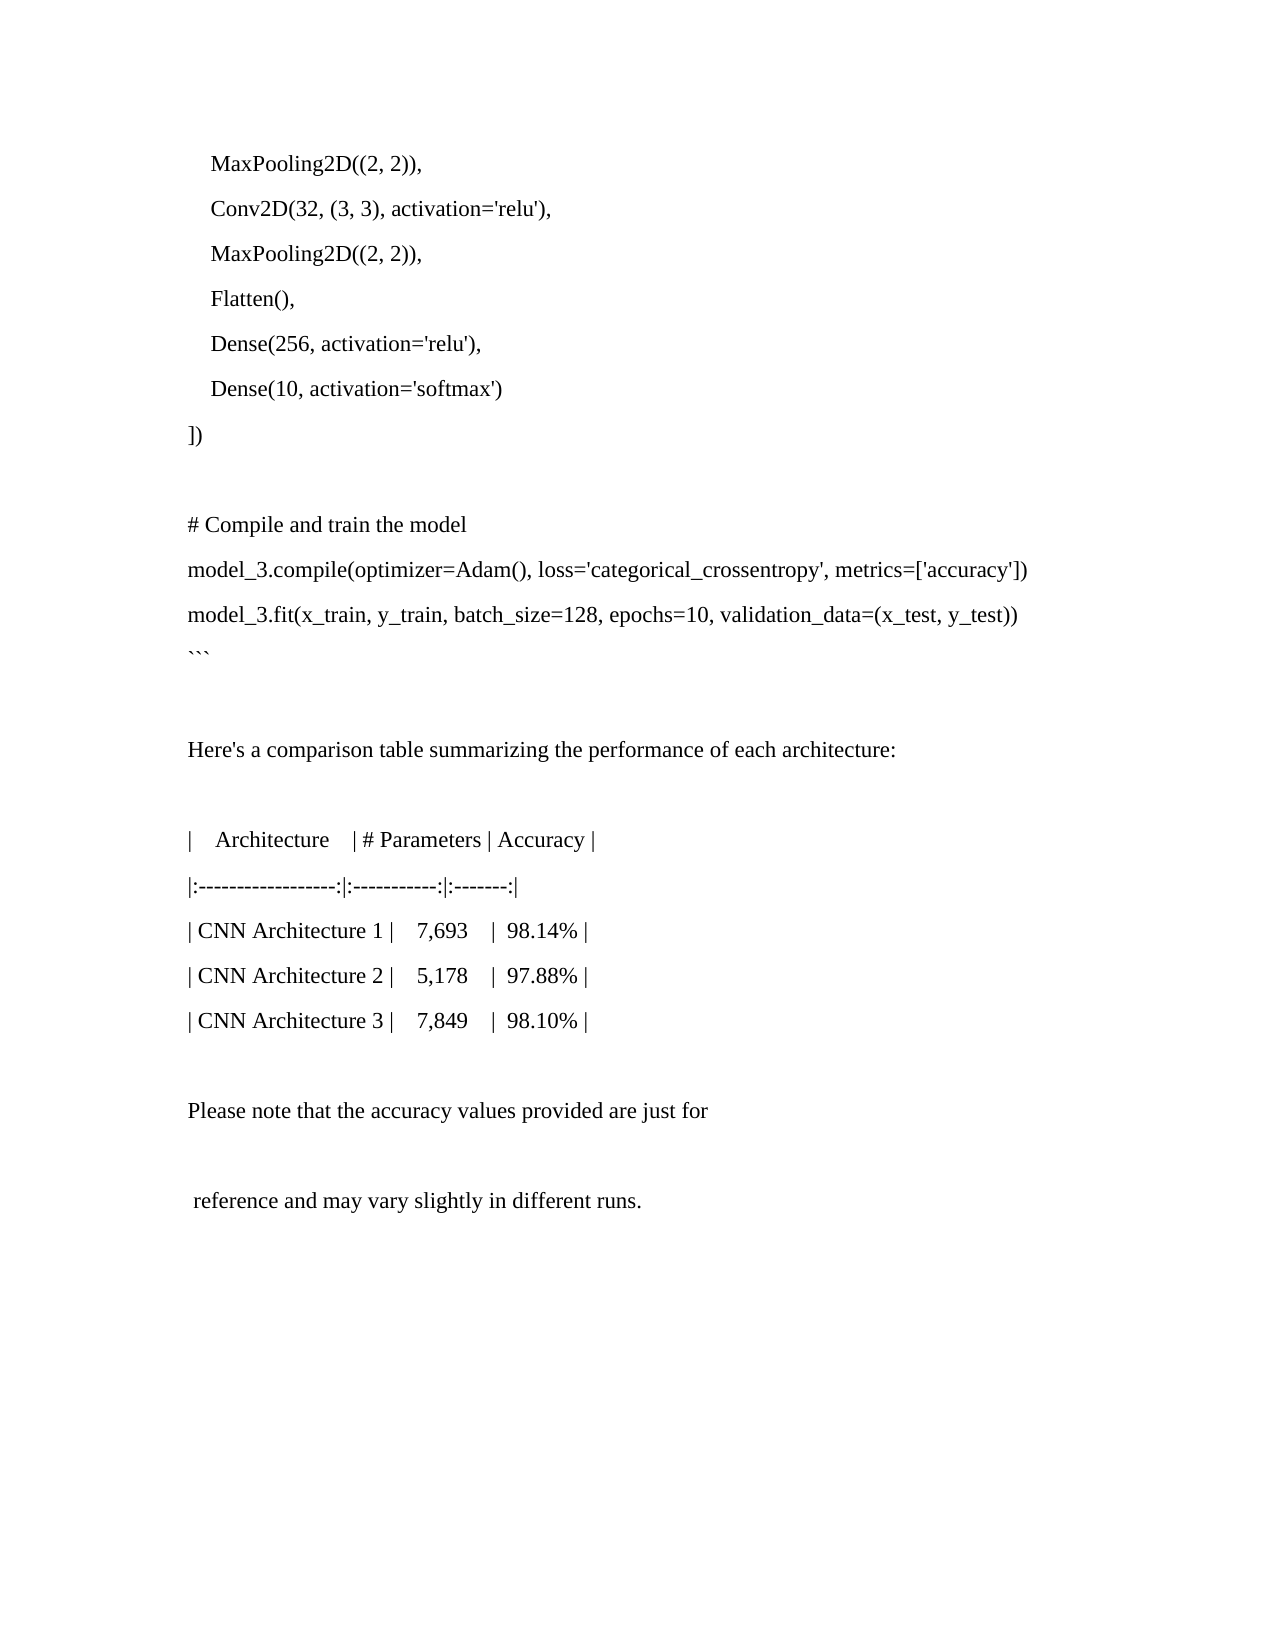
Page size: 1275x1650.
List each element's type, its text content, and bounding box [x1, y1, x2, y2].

text # Compile and train the model [187, 511, 1125, 537]
text | Architecture | # Parameters | Accuracy | [187, 827, 1125, 853]
text ]) [187, 421, 1125, 447]
text Conv2D(32, (3, 3), activation='relu'), [187, 195, 1125, 221]
text Dense(10, activation='softmax') [187, 376, 1125, 402]
text Flatten(), [187, 285, 1125, 312]
text | CNN Architecture 3 | 7,849 | 98.10% | [187, 1007, 1125, 1033]
text reference and may vary slightly in different runs. [187, 1187, 1125, 1214]
text | CNN Architecture 1 | 7,693 | 98.14% | [187, 917, 1125, 943]
text model_3.compile(optimizer=Adam(), loss='categorical_crossentropy', metrics=['accuracy']) [187, 556, 1125, 582]
text model_3.fit(x_train, y_train, batch_size=128, epochs=10, validation_data=(x_test, y_test)) [187, 601, 1125, 627]
text MaxPooling2D((2, 2)), [187, 240, 1125, 267]
text | CNN Architecture 2 | 5,178 | 97.88% | [187, 962, 1125, 988]
text MaxPooling2D((2, 2)), [187, 150, 1125, 176]
text Please note that the accuracy values provided are just for [187, 1097, 1125, 1123]
text Here's a comparison table summarizing the performance of each architecture: [187, 736, 1125, 763]
text Dense(256, activation='relu'), [187, 330, 1125, 357]
text |:------------------:|:-----------:|:-------:| [187, 872, 1125, 898]
text ``` [187, 646, 1125, 672]
